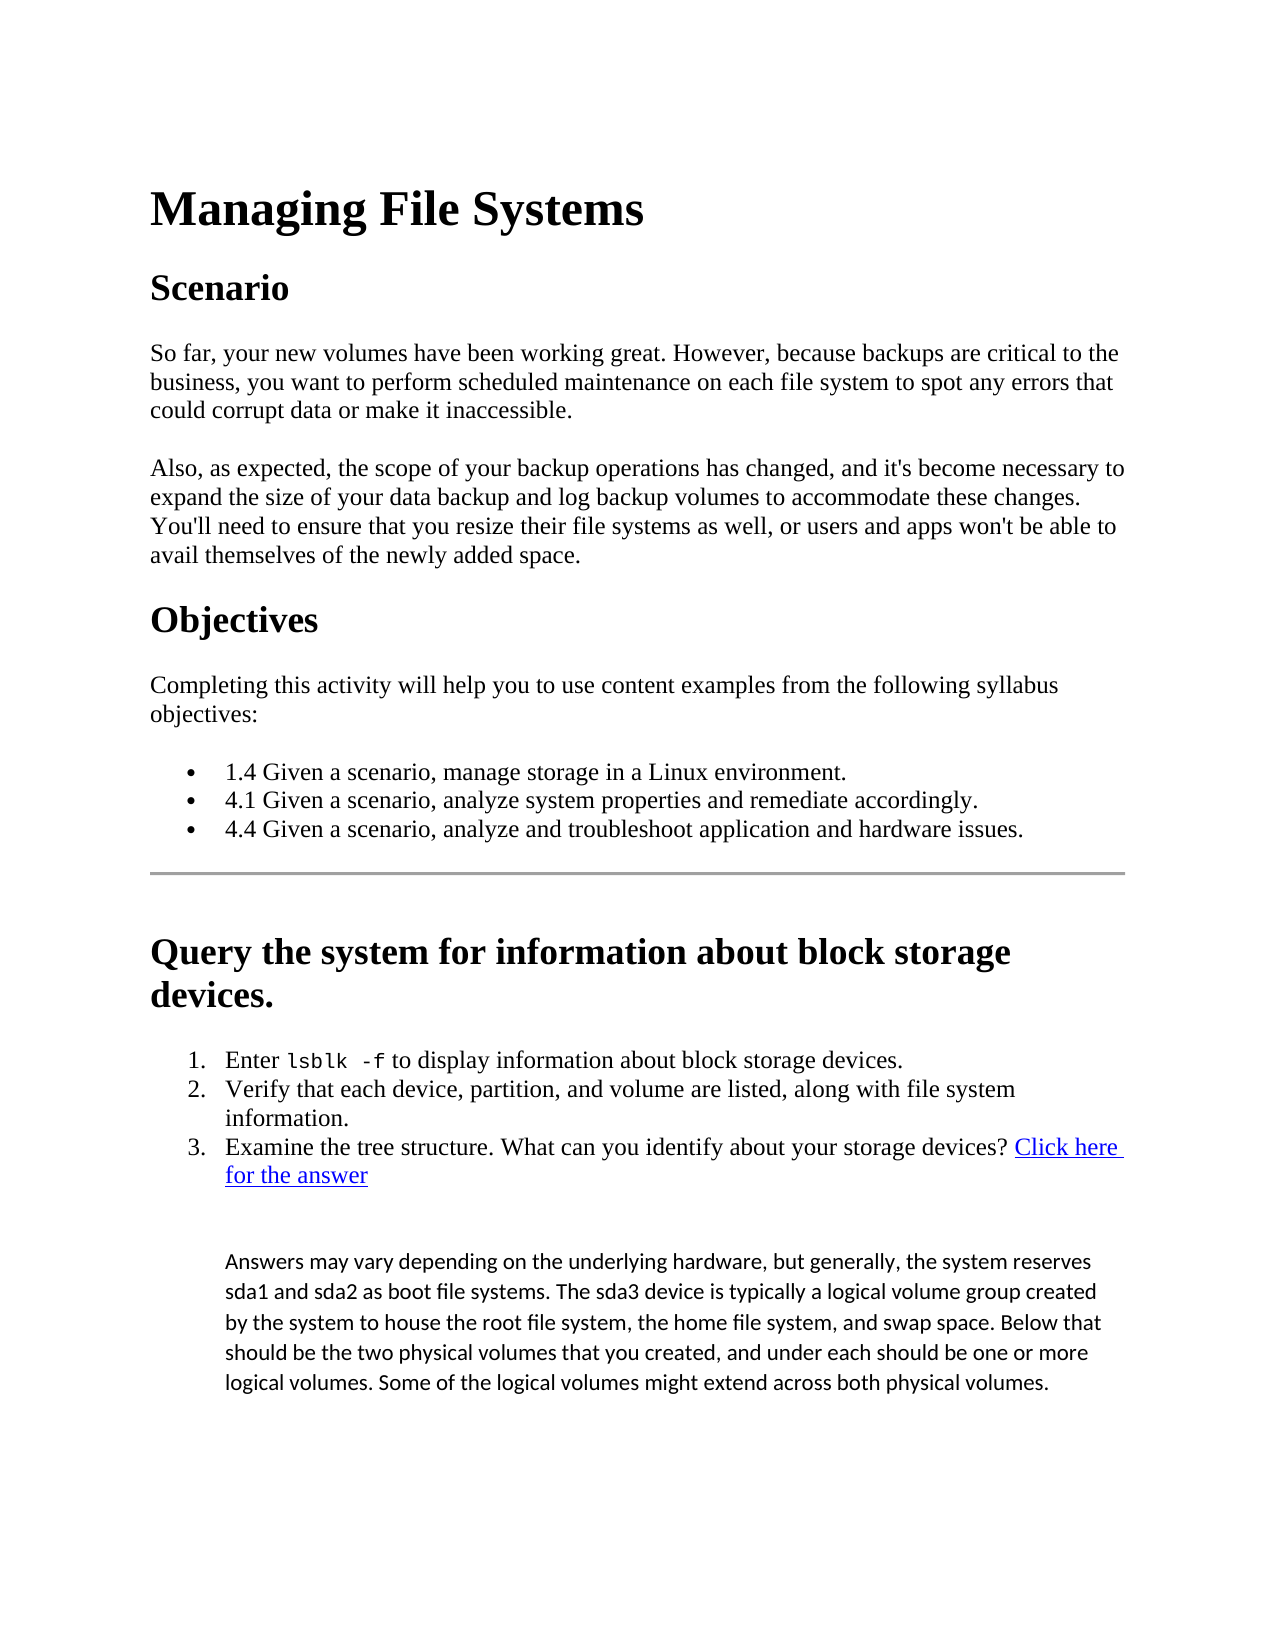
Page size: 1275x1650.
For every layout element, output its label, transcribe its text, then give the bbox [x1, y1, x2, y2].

list 4.4 Given a scenario, analyze and troubleshoot application and hardware issues. [187, 814, 1125, 843]
list Verify that each device, partition, and volume are listed, along with file system information. [187, 1074, 1125, 1132]
text So far, your new volumes have been working great. However, because backups are critical to the business, you want to perform scheduled maintenance on each file system to spot any errors that could corrupt data or make it inaccessible. [150, 338, 1125, 424]
list Answers may vary depending on the underlying hardware, but generally, the system reserves sda1 and sda2 as boot file systems. The sda3 device is typically a logical volume group created by the system to house the root file system, the home file system, and swap space. Below that should be the two physical volumes that you created, and under each should be one or more logical volumes. Some of the logical volumes might extend across both physical volumes. [225, 1247, 1125, 1396]
subtitle Managing File Systems [150, 179, 1125, 237]
list Examine the tree structure. What can you identify about your storage devices? Click here for the answer [187, 1132, 1125, 1189]
text Query the system for information about block storage devices. [150, 929, 1125, 1016]
text Completing this activity will help you to use content examples from the following syllabus objectives: [150, 670, 1125, 727]
text Scenario [150, 266, 1125, 309]
list Enter lsblk -f to display information about block storage devices. [187, 1045, 1125, 1074]
list 1.4 Given a scenario, manage storage in a Linux environment. [187, 757, 1125, 785]
text Also, as expected, the scope of your backup operations has changed, and it's become necessary to expand the size of your data backup and log backup volumes to accommodate these changes. You'll need to ensure that you resize their file systems as well, or users and apps won't be able to avail themselves of the newly added space. [150, 453, 1125, 568]
list 4.1 Given a scenario, analyze system properties and remediate accordingly. [187, 785, 1125, 814]
text Objectives [150, 598, 1125, 641]
